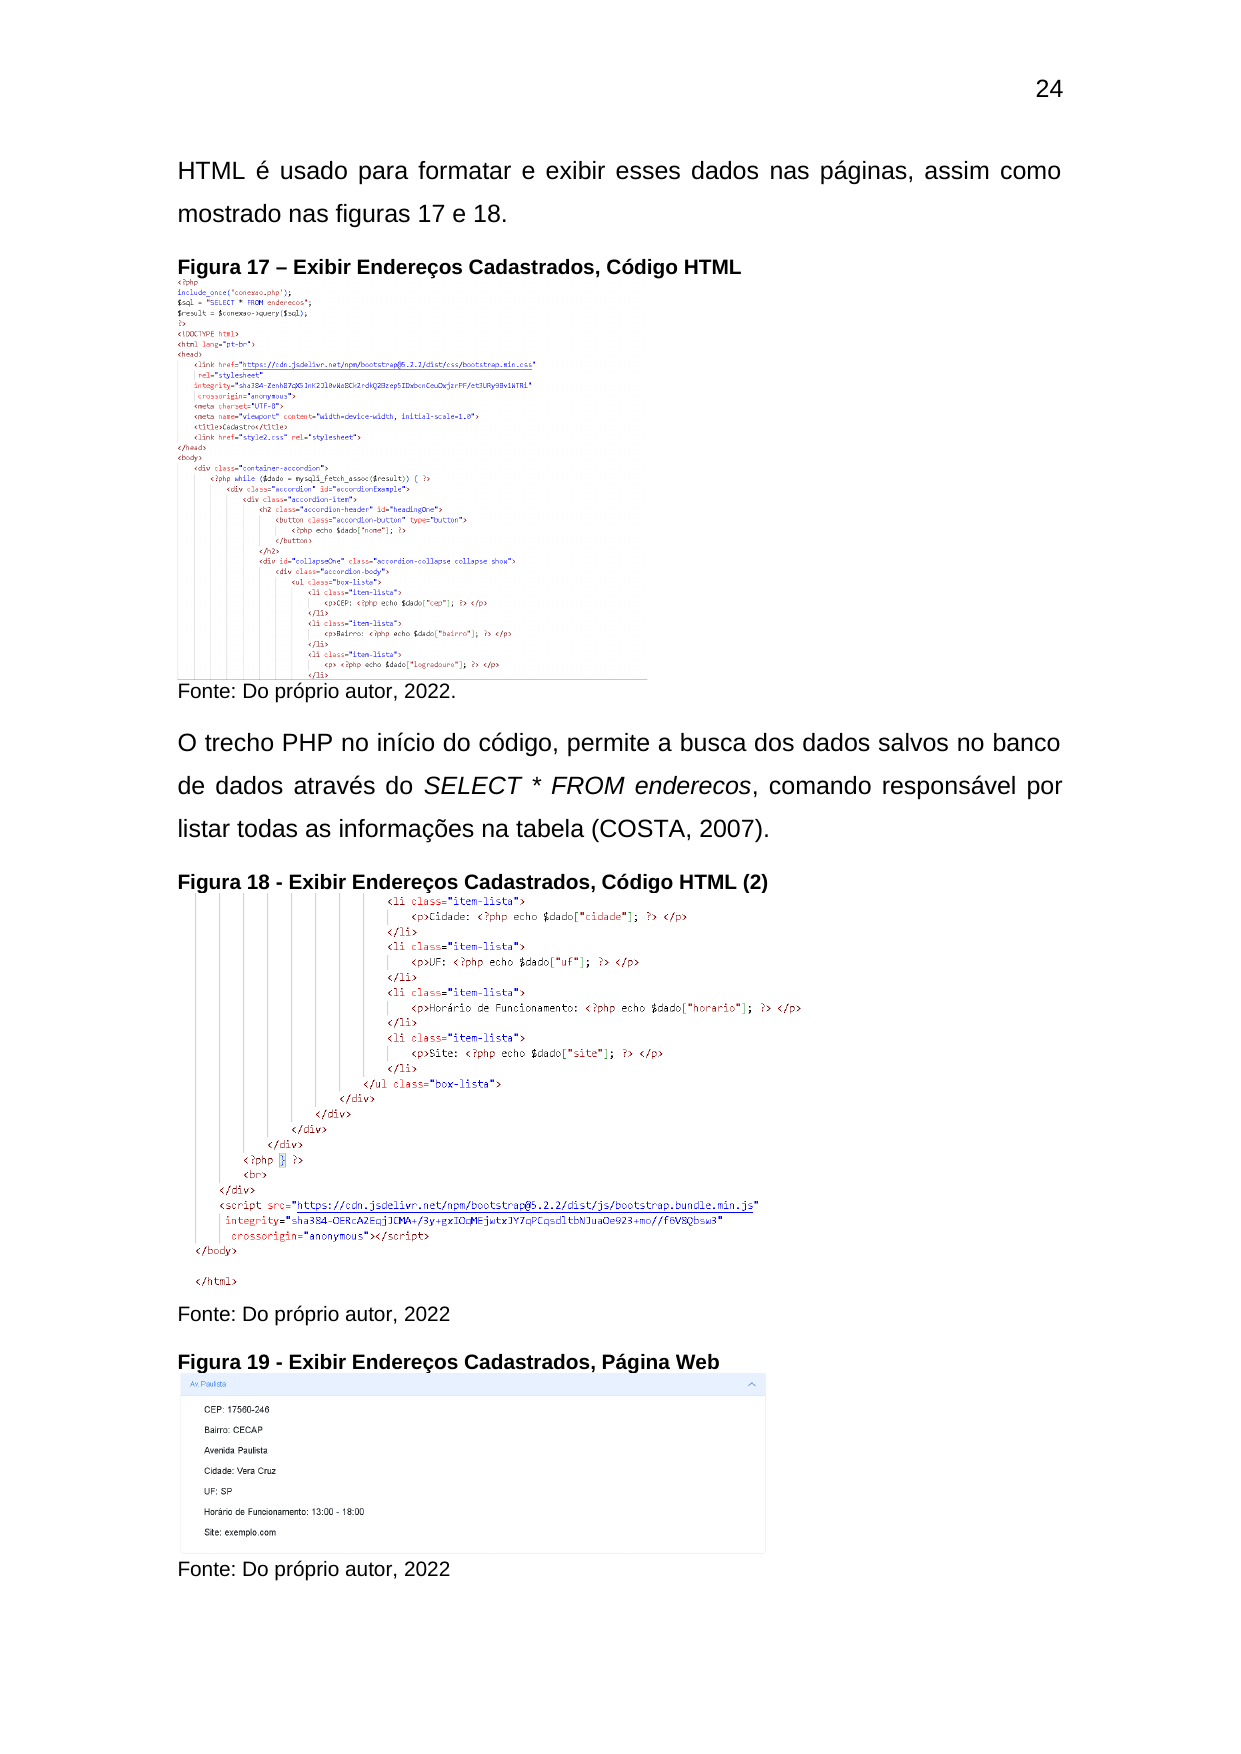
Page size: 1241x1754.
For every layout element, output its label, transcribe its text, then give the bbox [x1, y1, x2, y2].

text Fonte: Do próprio autor, 2022 [177, 1302, 1063, 1326]
picture [177, 279, 648, 680]
text O trecho PHP no início do código, permite a busca dos dados salvos no banco de dados através do SELECT * FROM enderecos, comando responsável por listar todas as informações na tabela (COSTA, 2007). [177, 728, 1063, 843]
picture [177, 1373, 768, 1557]
text Figura 19 - Exibir Endereços Cadastrados, Página Web [177, 1350, 1063, 1374]
text Figura 17 – Exibir Endereços Cadastrados, Código HTML [177, 255, 1063, 279]
text Figura 18 - Exibir Endereços Cadastrados, Código HTML (2) [177, 869, 1063, 893]
text Fonte: Do próprio autor, 2022. [177, 679, 1063, 703]
text Fonte: Do próprio autor, 2022 [177, 1557, 1063, 1581]
picture [177, 893, 909, 1302]
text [177, 156, 1063, 228]
